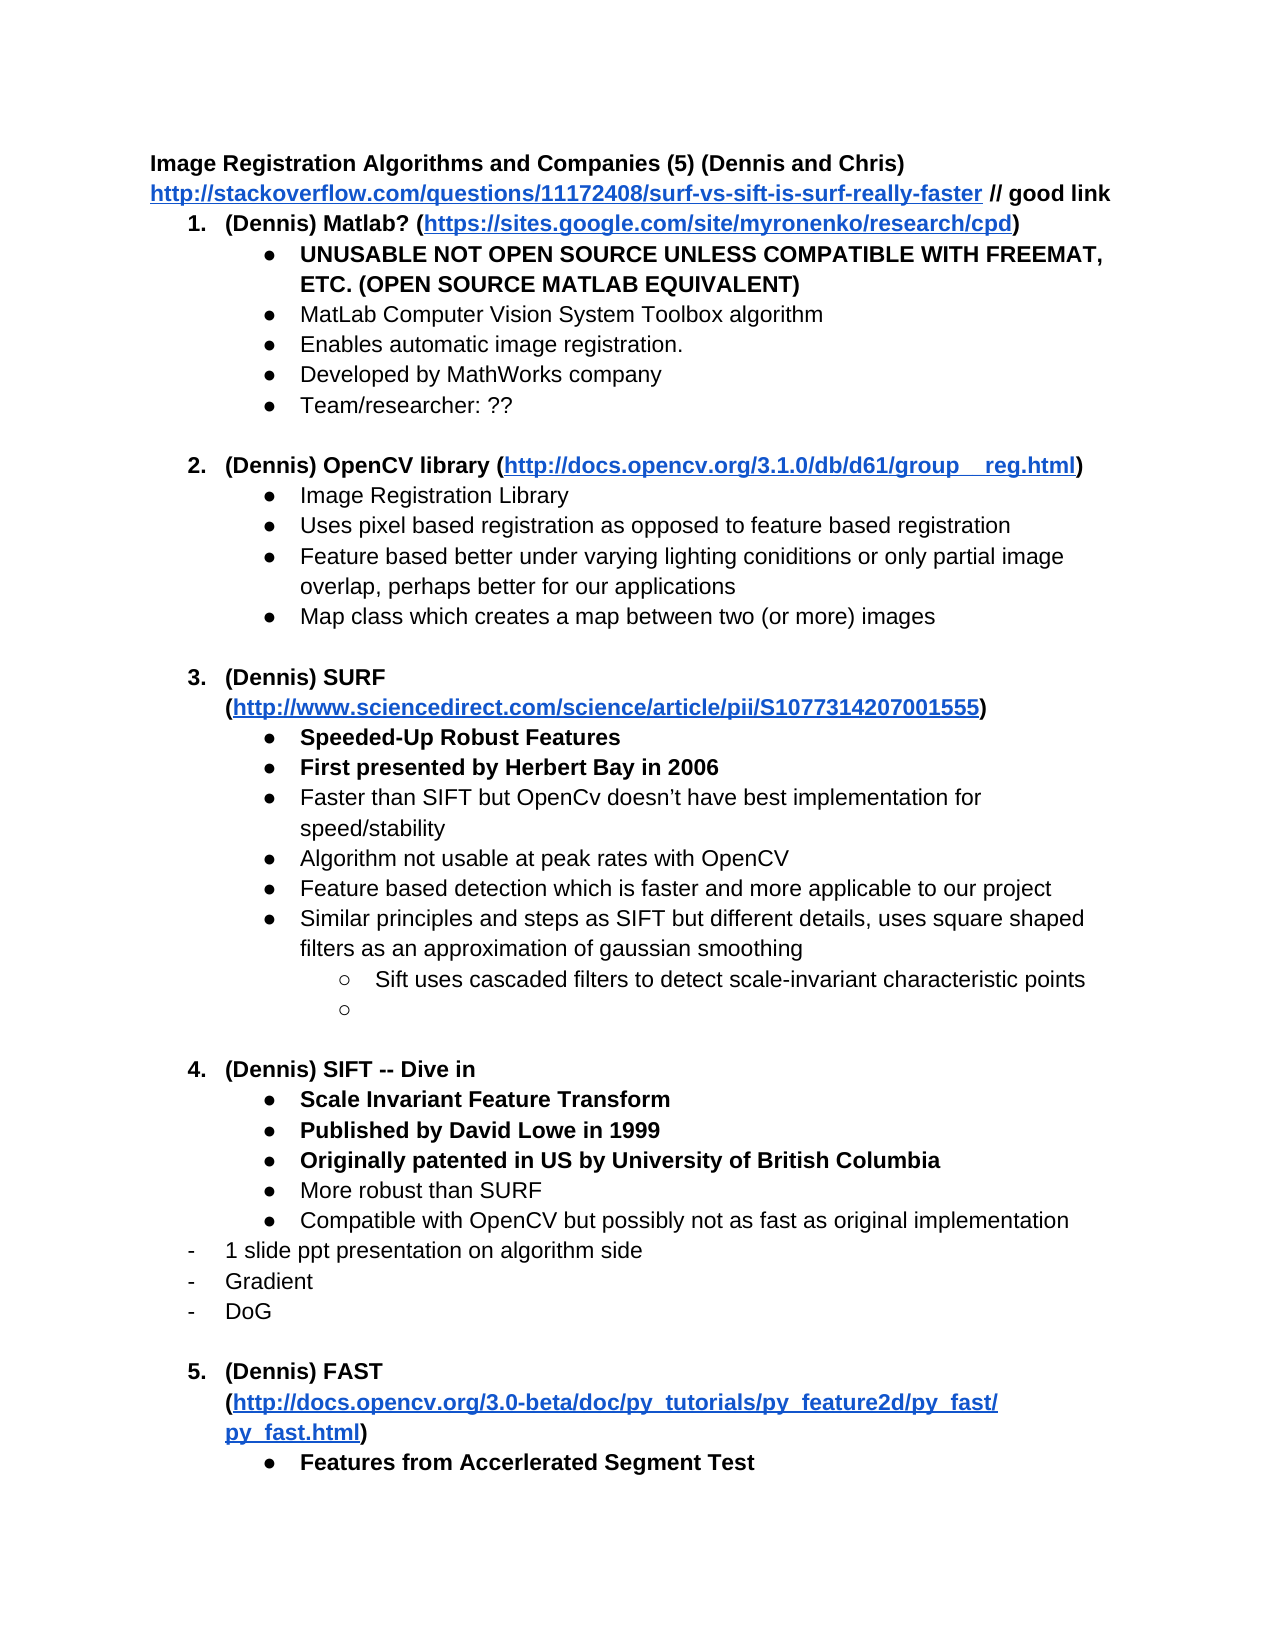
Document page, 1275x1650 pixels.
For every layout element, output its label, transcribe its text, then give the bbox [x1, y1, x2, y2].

list Features from Accerlerated Segment Test [262, 1449, 1125, 1475]
list Map class which creates a map between two (or more) images [262, 603, 1125, 629]
list (Dennis) SIFT -- Dive in [187, 1056, 1125, 1083]
list Originally patented in US by University of British Columbia [262, 1147, 1125, 1173]
list Team/researcher: ?? [262, 392, 1125, 418]
list More robust than SURF [262, 1177, 1125, 1203]
list Compatible with OpenCV but possibly not as fast as original implementation [262, 1207, 1125, 1234]
list Gradient [187, 1268, 1125, 1294]
list Scale Invariant Feature Transform [262, 1086, 1125, 1113]
list 1 slide ppt presentation on algorithm side [187, 1237, 1125, 1264]
list First presented by Herbert Bay in 2006 [262, 754, 1125, 781]
list DoG [187, 1298, 1125, 1324]
list Faster than SIFT but OpenCv doesn’t have best implementation for speed/stability [262, 784, 1125, 841]
list Speeded-Up Robust Features [262, 724, 1125, 750]
list UNUSABLE NOT OPEN SOURCE UNLESS COMPATIBLE WITH FREEMAT, ETC. (OPEN SOURCE MATLAB EQUIVALENT) [262, 241, 1125, 297]
list Published by David Lowe in 1999 [262, 1117, 1125, 1143]
text Image Registration Algorithms and Companies (5) (Dennis and Chris) [150, 150, 1125, 176]
list Similar principles and steps as SIFT but different details, uses square shaped filters as an approximation of gaussian smoothing [262, 905, 1125, 962]
list Image Registration Library [262, 482, 1125, 509]
list MatLab Computer Vision System Toolbox algorithm [262, 301, 1125, 327]
list (Dennis) Matlab? (https://sites.google.com/site/myronenko/research/cpd) [187, 210, 1125, 237]
list (Dennis) FAST (http://docs.opencv.org/3.0-beta/doc/py_tutorials/py_feature2d/py_fast/py_fast.html) [187, 1358, 1125, 1445]
list (Dennis) OpenCV library (http://docs.opencv.org/3.1.0/db/d61/group__reg.html) [187, 452, 1125, 478]
list Feature based better under varying lighting coniditions or only partial image overlap, perhaps better for our applications [262, 543, 1125, 599]
text http://stackoverflow.com/questions/11172408/surf-vs-sift-is-surf-really-faster // good link [150, 180, 1125, 207]
list (Dennis) SURF (http://www.sciencedirect.com/science/article/pii/S1077314207001555) [187, 663, 1125, 720]
list Uses pixel based registration as opposed to feature based registration [262, 512, 1125, 539]
list Developed by MathWorks company [262, 361, 1125, 388]
list Sift uses cascaded filters to detect scale-invariant characteristic points [337, 966, 1125, 992]
list Enables automatic image registration. [262, 331, 1125, 358]
list Feature based detection which is faster and more applicable to our project [262, 875, 1125, 901]
list Algorithm not usable at peak rates with OpenCV [262, 845, 1125, 871]
